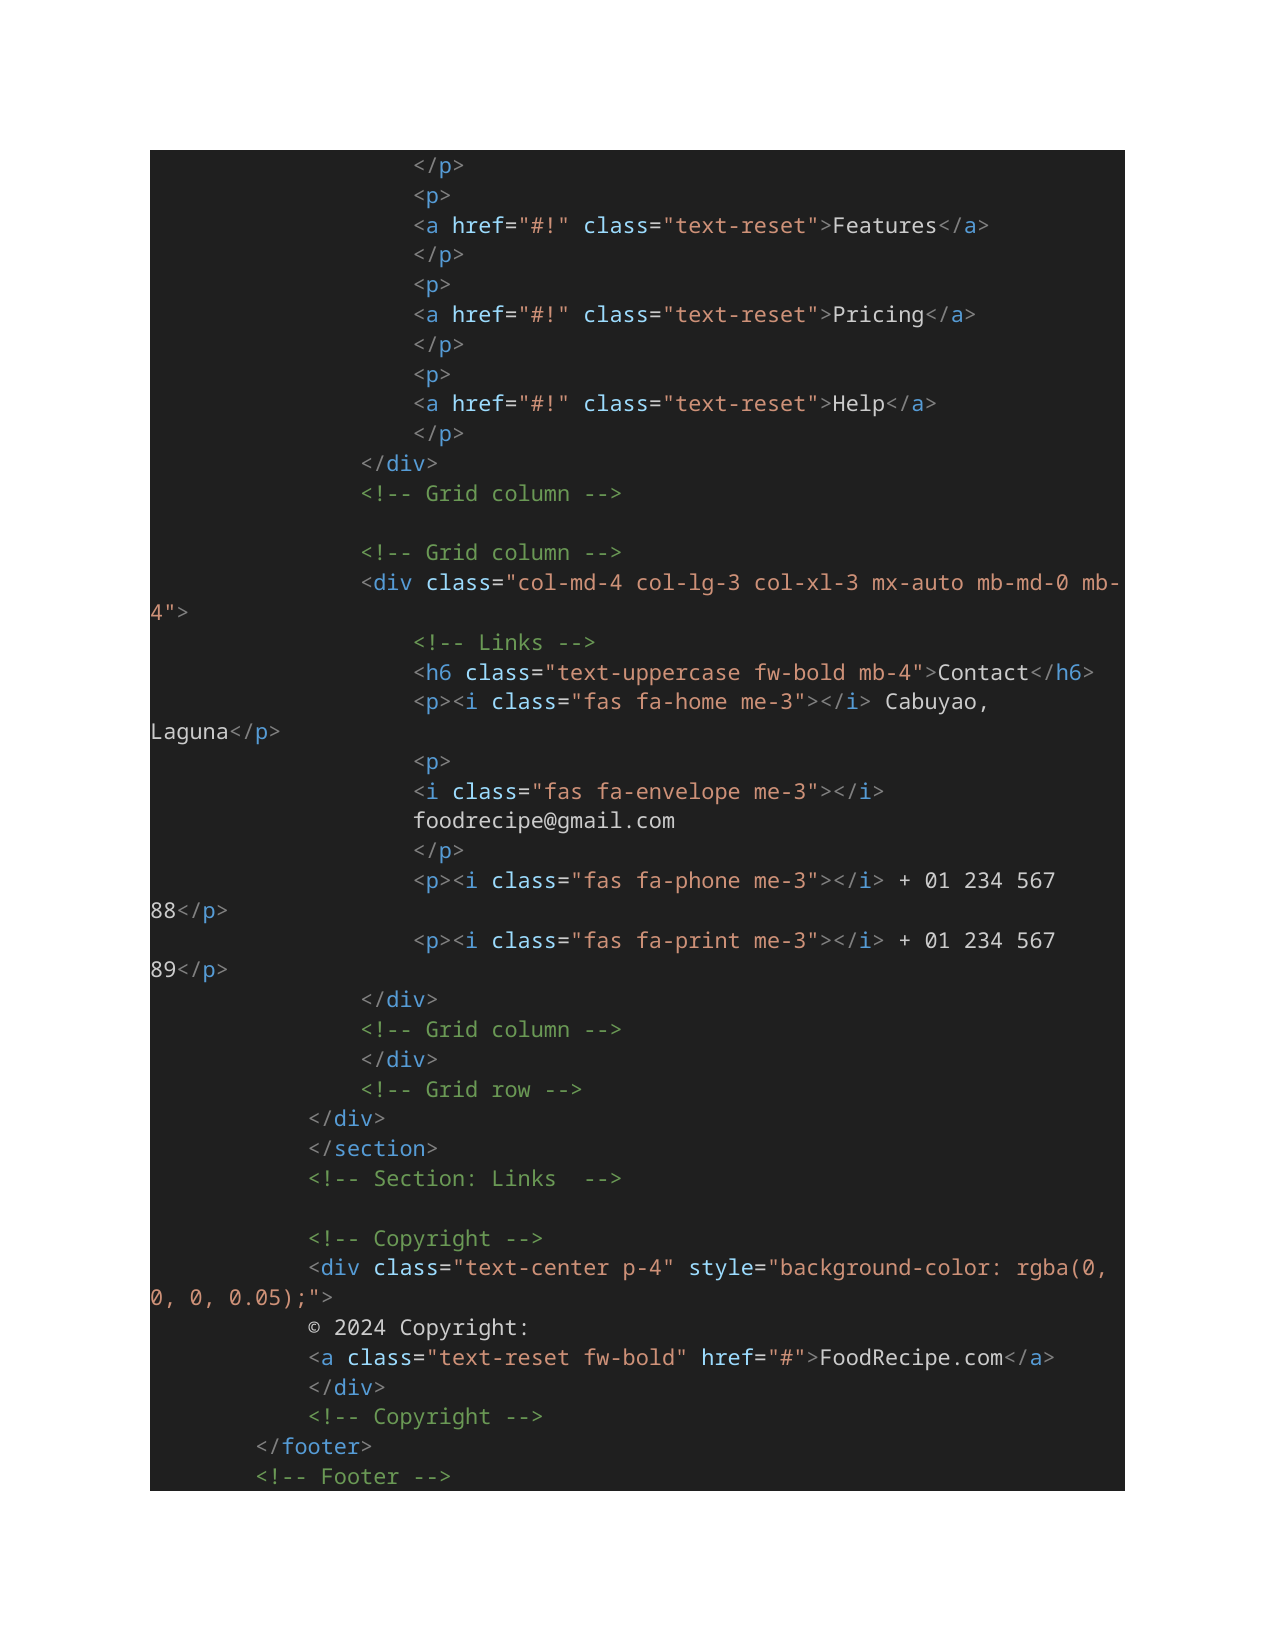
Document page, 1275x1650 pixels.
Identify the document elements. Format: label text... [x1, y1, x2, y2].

text <p> [150, 358, 1125, 388]
text <p><i class="fas fa-home me-3"></i> Cabuyao, Laguna</p> [150, 686, 1125, 746]
text <!-- Grid column --> [150, 478, 1125, 507]
text <!-- Copyright --> [150, 1401, 1125, 1431]
text <a href="#!" class="text-reset">Pricing</a> [150, 299, 1125, 329]
text <p> [150, 180, 1125, 209]
text <h6 class="text-uppercase fw-bold mb-4">Contact</h6> [150, 656, 1125, 686]
text </p> [150, 150, 1125, 180]
text </div> [150, 1044, 1125, 1073]
text </div> [150, 984, 1125, 1014]
text </p> [150, 835, 1125, 865]
text <p><i class="fas fa-print me-3"></i> + 01 234 567 89</p> [150, 924, 1125, 984]
text <!-- Grid column --> [150, 1014, 1125, 1044]
text </p> [150, 239, 1125, 269]
text foodrecipe@gmail.com [150, 805, 1125, 835]
text <!-- Section: Links --> [150, 1163, 1125, 1193]
text <!-- Grid row --> [150, 1073, 1125, 1103]
text <a href="#!" class="text-reset">Help</a> [150, 388, 1125, 418]
text <i class="fas fa-envelope me-3"></i> [150, 776, 1125, 805]
text </section> [150, 1133, 1125, 1163]
text <a href="#!" class="text-reset">Features</a> [150, 209, 1125, 239]
text </p> [150, 418, 1125, 448]
text </footer> [150, 1431, 1125, 1461]
text <!-- Footer --> [150, 1461, 1125, 1491]
text <a class="text-reset fw-bold" href="#">FoodRecipe.com</a> [150, 1342, 1125, 1371]
text © 2024 Copyright: [150, 1312, 1125, 1342]
text </div> [150, 1103, 1125, 1133]
text <!-- Grid column --> [150, 537, 1125, 567]
text </p> [150, 329, 1125, 358]
text <p> [150, 269, 1125, 299]
text <div class="col-md-4 col-lg-3 col-xl-3 mx-auto mb-md-0 mb-4"> [150, 567, 1125, 627]
text </div> [150, 1371, 1125, 1401]
text </div> [150, 448, 1125, 478]
text <p><i class="fas fa-phone me-3"></i> + 01 234 567 88</p> [150, 865, 1125, 924]
text <div class="text-center p-4" style="background-color: rgba(0, 0, 0, 0.05);"> [150, 1252, 1125, 1312]
text <!-- Links --> [150, 627, 1125, 656]
text <p> [150, 746, 1125, 776]
text <!-- Copyright --> [150, 1222, 1125, 1252]
